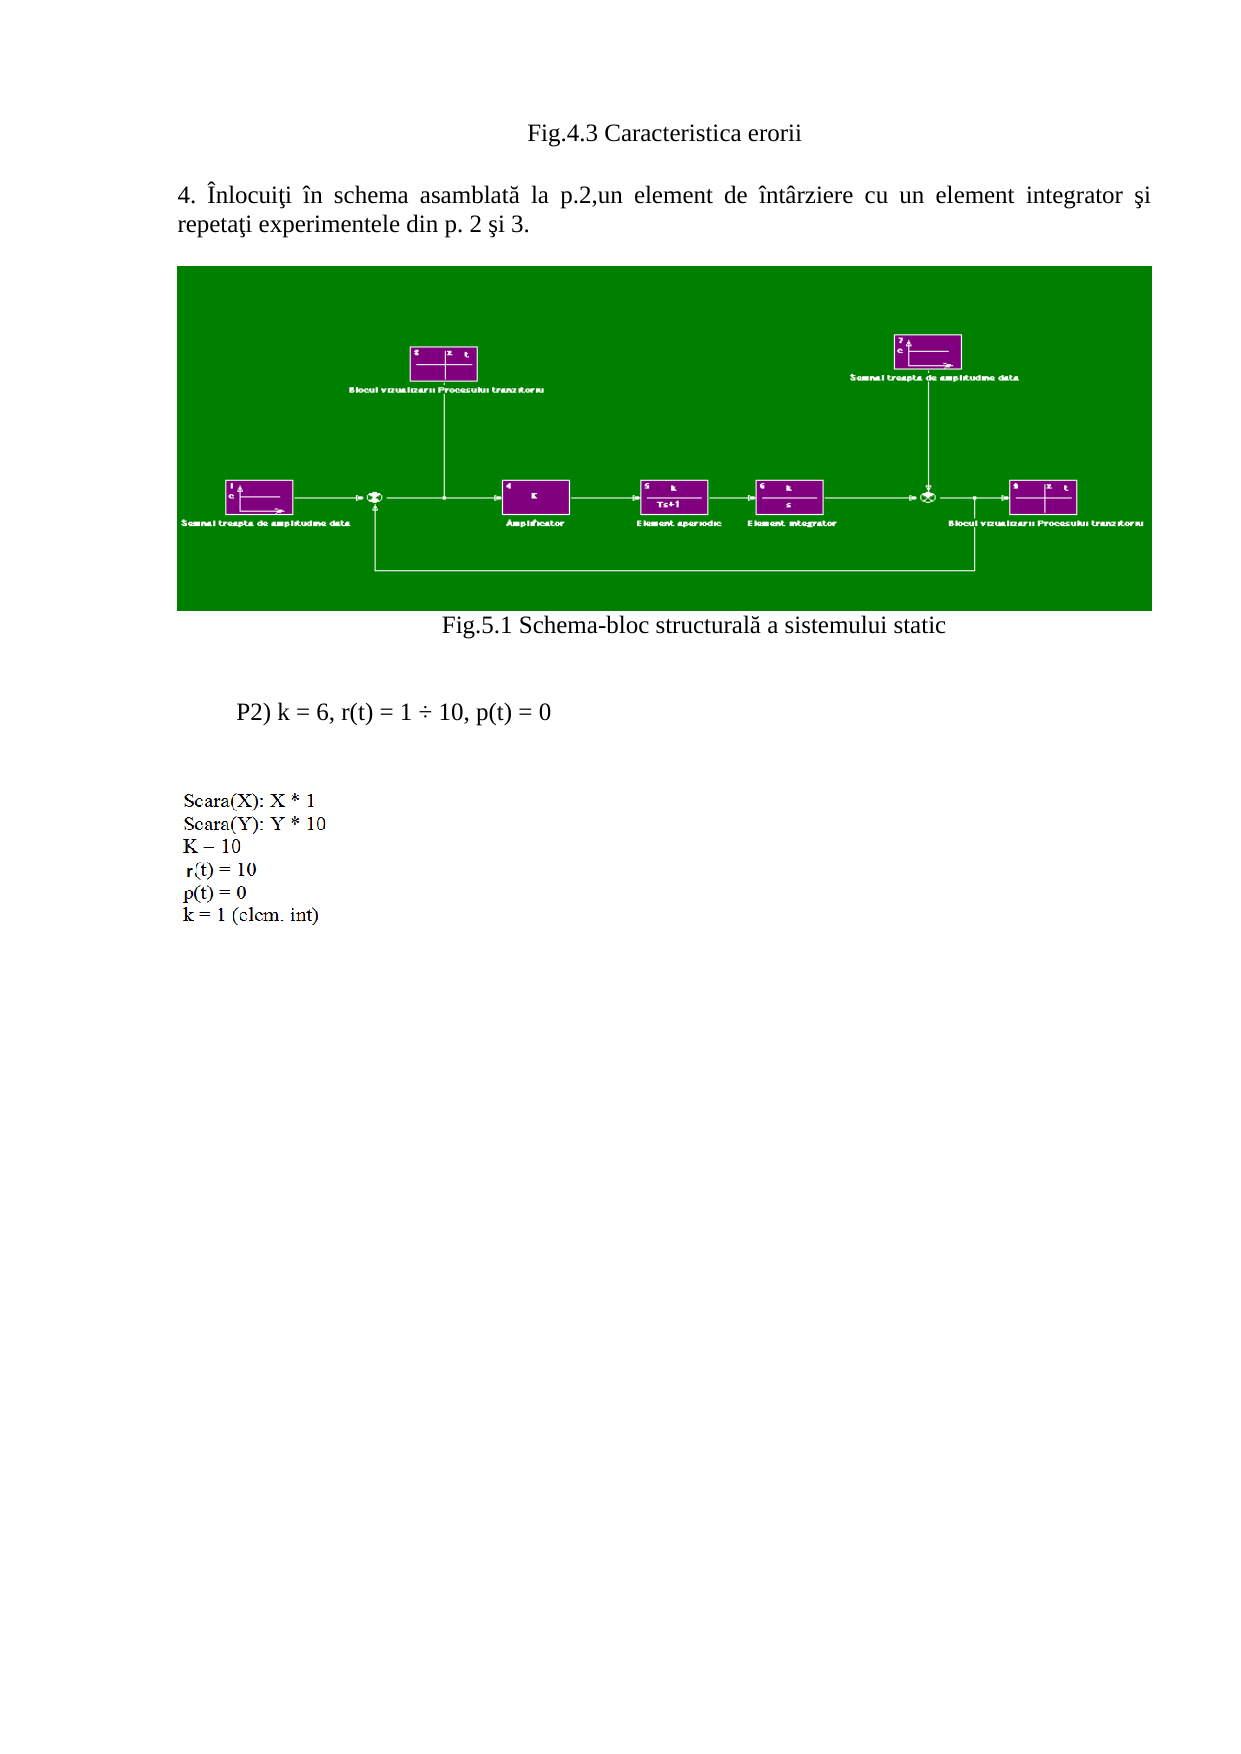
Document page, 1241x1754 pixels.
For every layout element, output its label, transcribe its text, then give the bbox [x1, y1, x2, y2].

text 4. Înlocuiţi în schema asamblată la p.2,un element de întârziere cu un element integrator şi repetaţi experimentele din p. 2 şi 3. [177, 180, 1152, 238]
picture [177, 787, 336, 931]
text P2) k = 6, r(t) = 1 ÷ 10, p(t) = 0 [177, 697, 1152, 726]
text Fig.5.1 Schema-bloc structurală a sistemului static [177, 611, 1152, 639]
picture [177, 266, 1152, 611]
text Fig.4.3 Caracteristica erorii [177, 118, 1152, 147]
